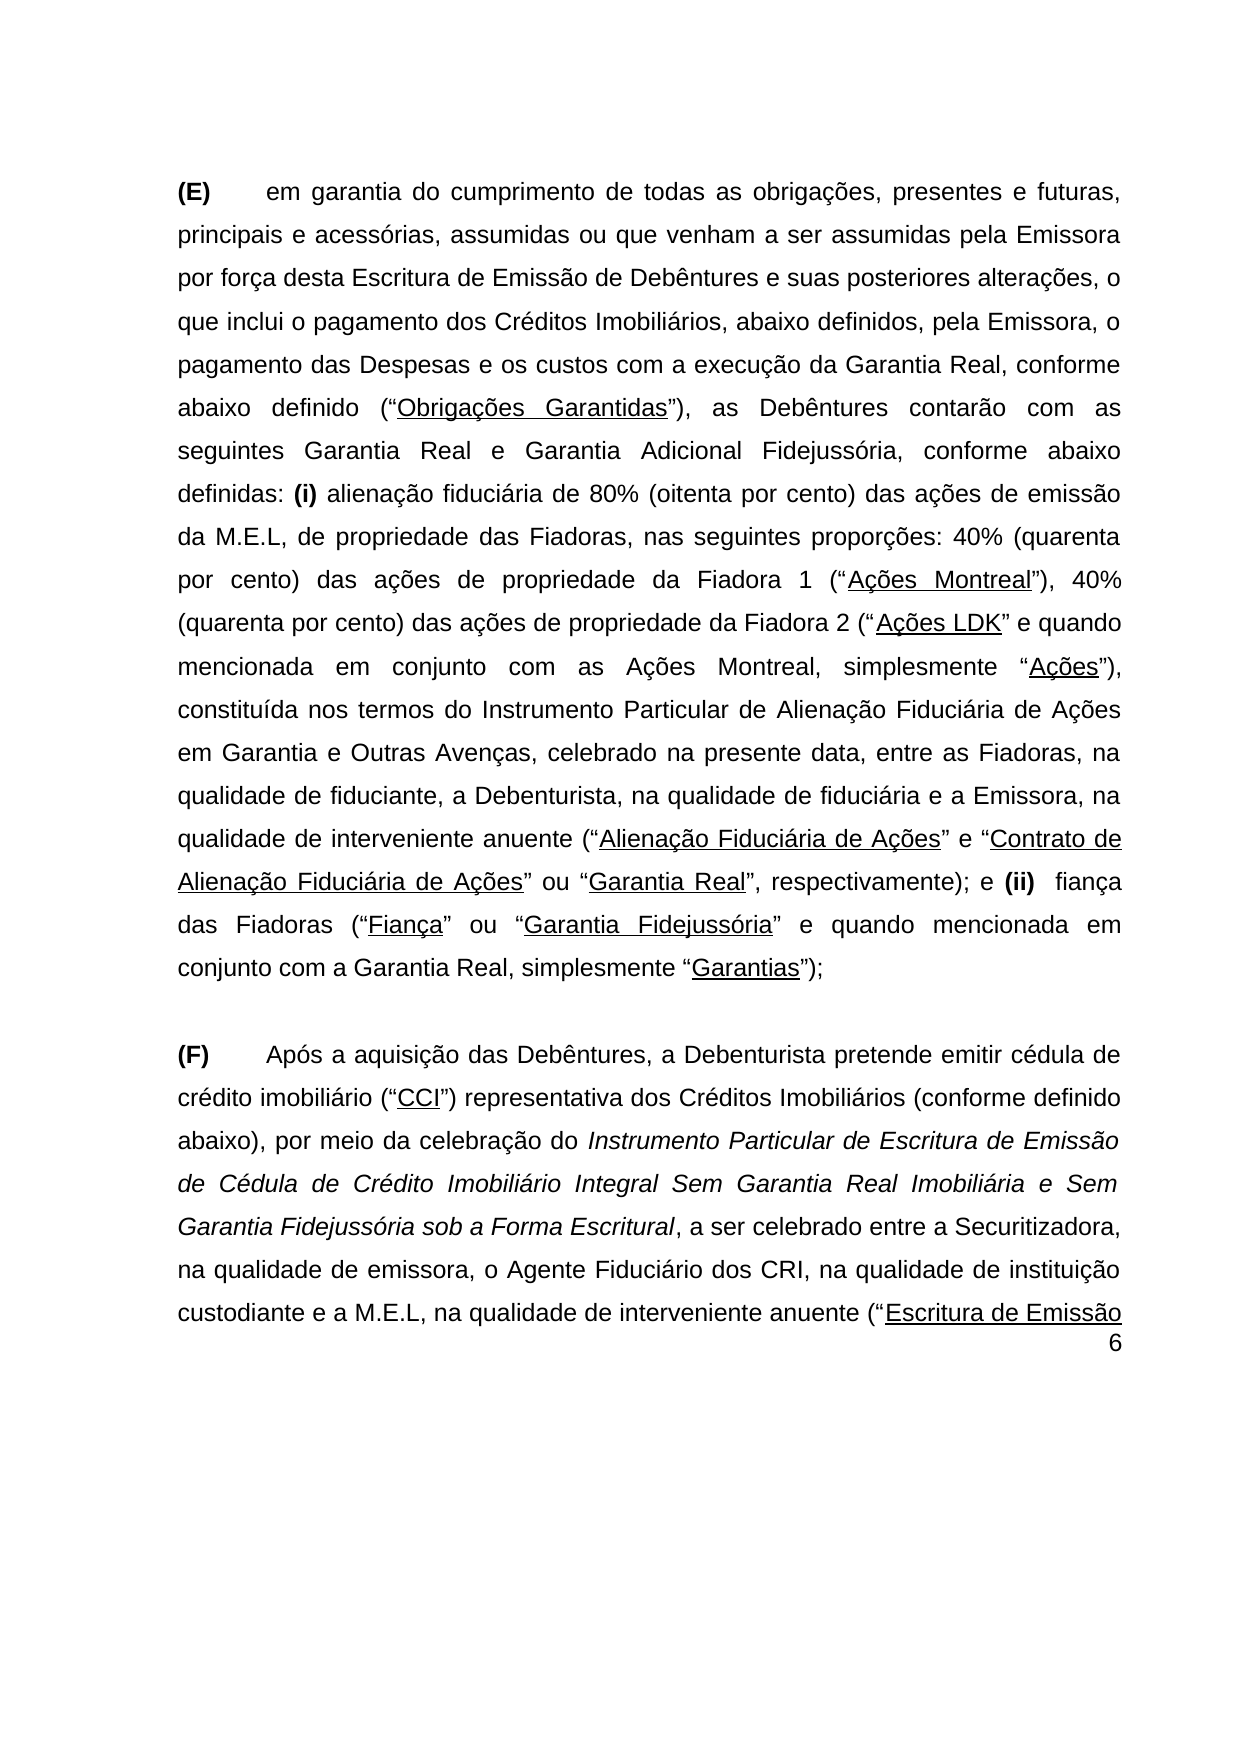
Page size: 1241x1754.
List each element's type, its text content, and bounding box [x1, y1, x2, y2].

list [177, 1040, 1122, 1327]
list em garantia do cumprimento de todas as obrigações, presentes e futuras, principais e acessórias, assumidas ou que venham a ser assumidas pela Emissora por força desta Escritura de Emissão de Debêntures e suas posteriores alterações, o que inclui o pagamento dos Créditos Imobiliários, abaixo definidos, pela Emissora, o pagamento das Despesas e os custos com a execução da Garantia Real, conforme abaixo definido (“Obrigações Garantidas”), as Debêntures contarão com as seguintes Garantia Real e Garantia Adicional Fidejussória, conforme abaixo definidas: (i) alienação fiduciária de 80% (oitenta por cento) das ações de emissão da M.E.L, de propriedade das Fiadoras, nas seguintes proporções: 40% (quarenta por cento) das ações de propriedade da Fiadora 1 (“Ações Montreal”), 40% (quarenta por cento) das ações de propriedade da Fiadora 2 (“Ações LDK” e quando mencionada em conjunto com as Ações Montreal, simplesmente “Ações”), constituída nos termos do Instrumento Particular de Alienação Fiduciária de Ações em Garantia e Outras Avenças, celebrado na presente data, entre as Fiadoras, na qualidade de fiduciante, a Debenturista, na qualidade de fiduciária e a Emissora, na qualidade de interveniente anuente (“Alienação Fiduciária de Ações” e “Contrato de Alienação Fiduciária de Ações” ou “Garantia Real”, respectivamente); e (ii) fiança das Fiadoras (“Fiança” ou “Garantia Fidejussória” e quando mencionada em conjunto com a Garantia Real, simplesmente “Garantias”); [177, 177, 1122, 982]
